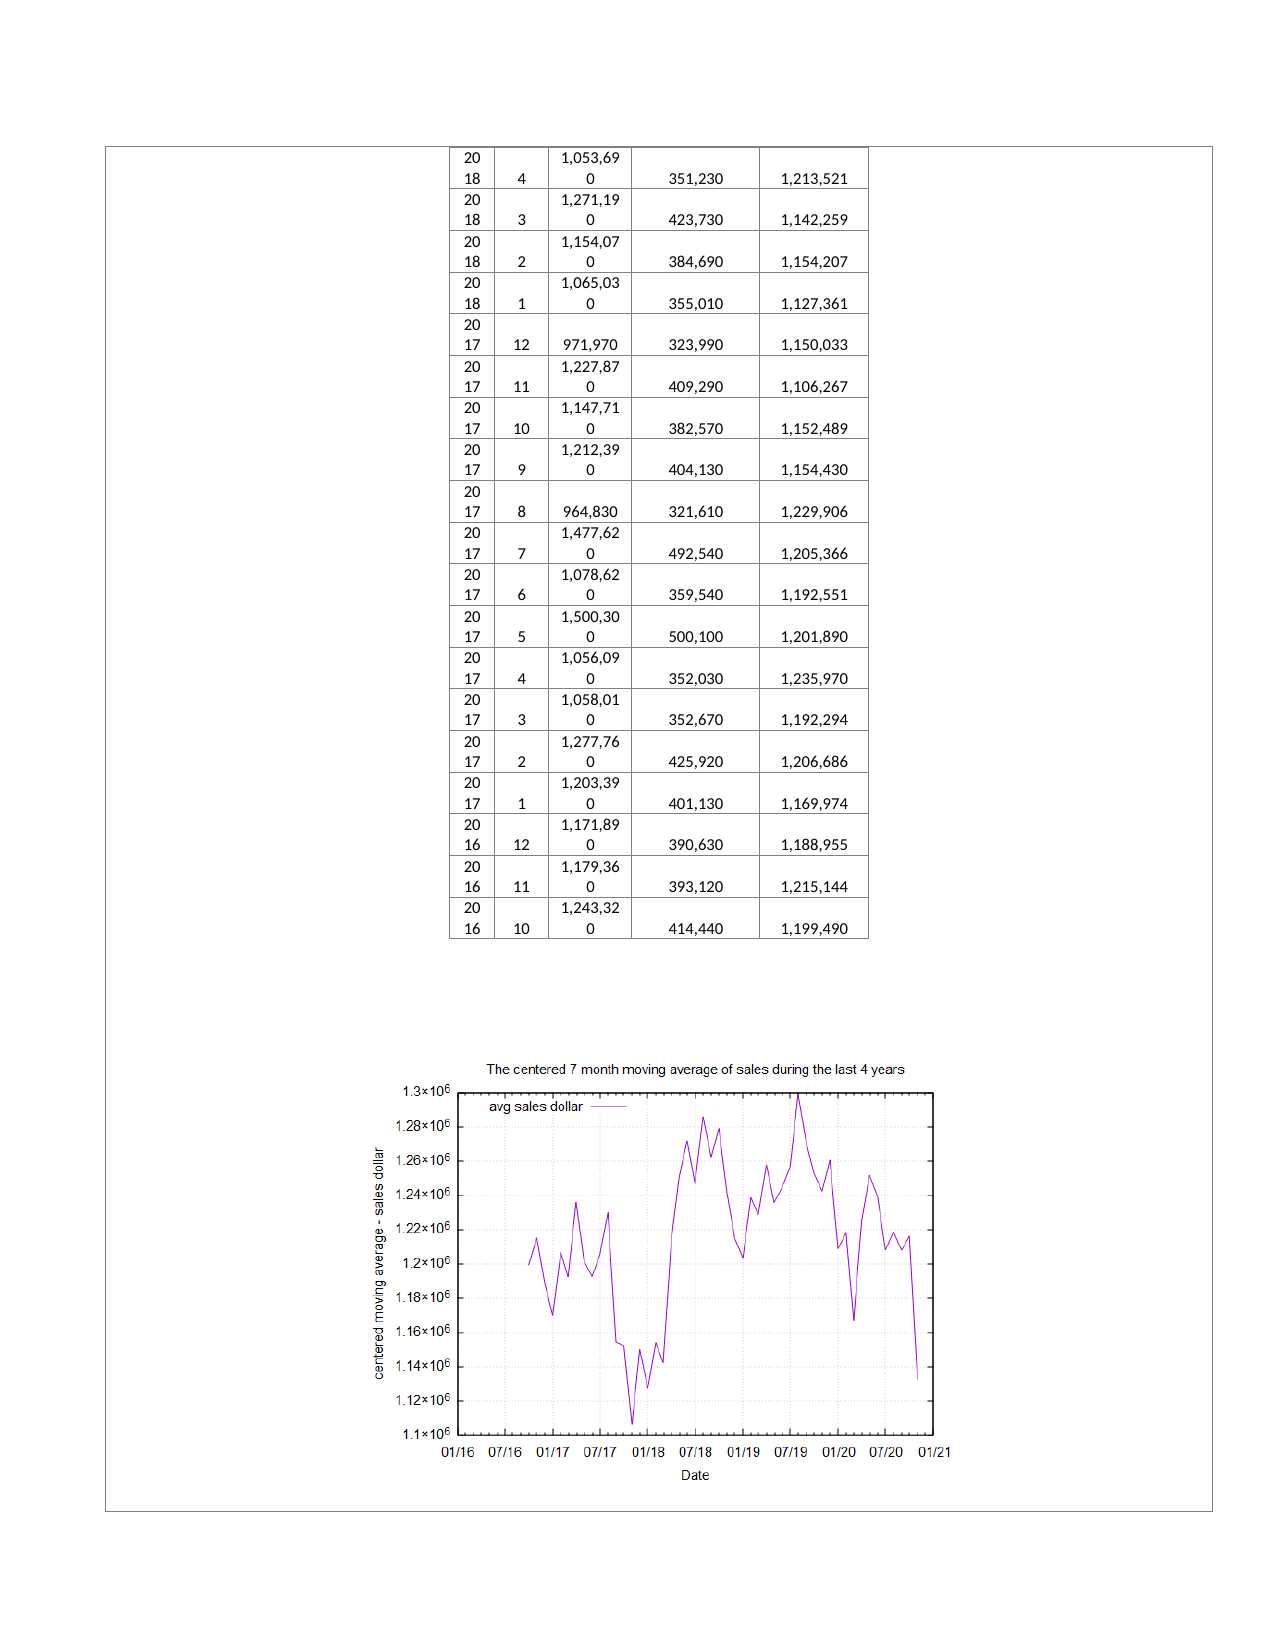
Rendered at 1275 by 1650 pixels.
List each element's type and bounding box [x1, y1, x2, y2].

picture [363, 1044, 955, 1485]
table_cell [106, 147, 1212, 1511]
